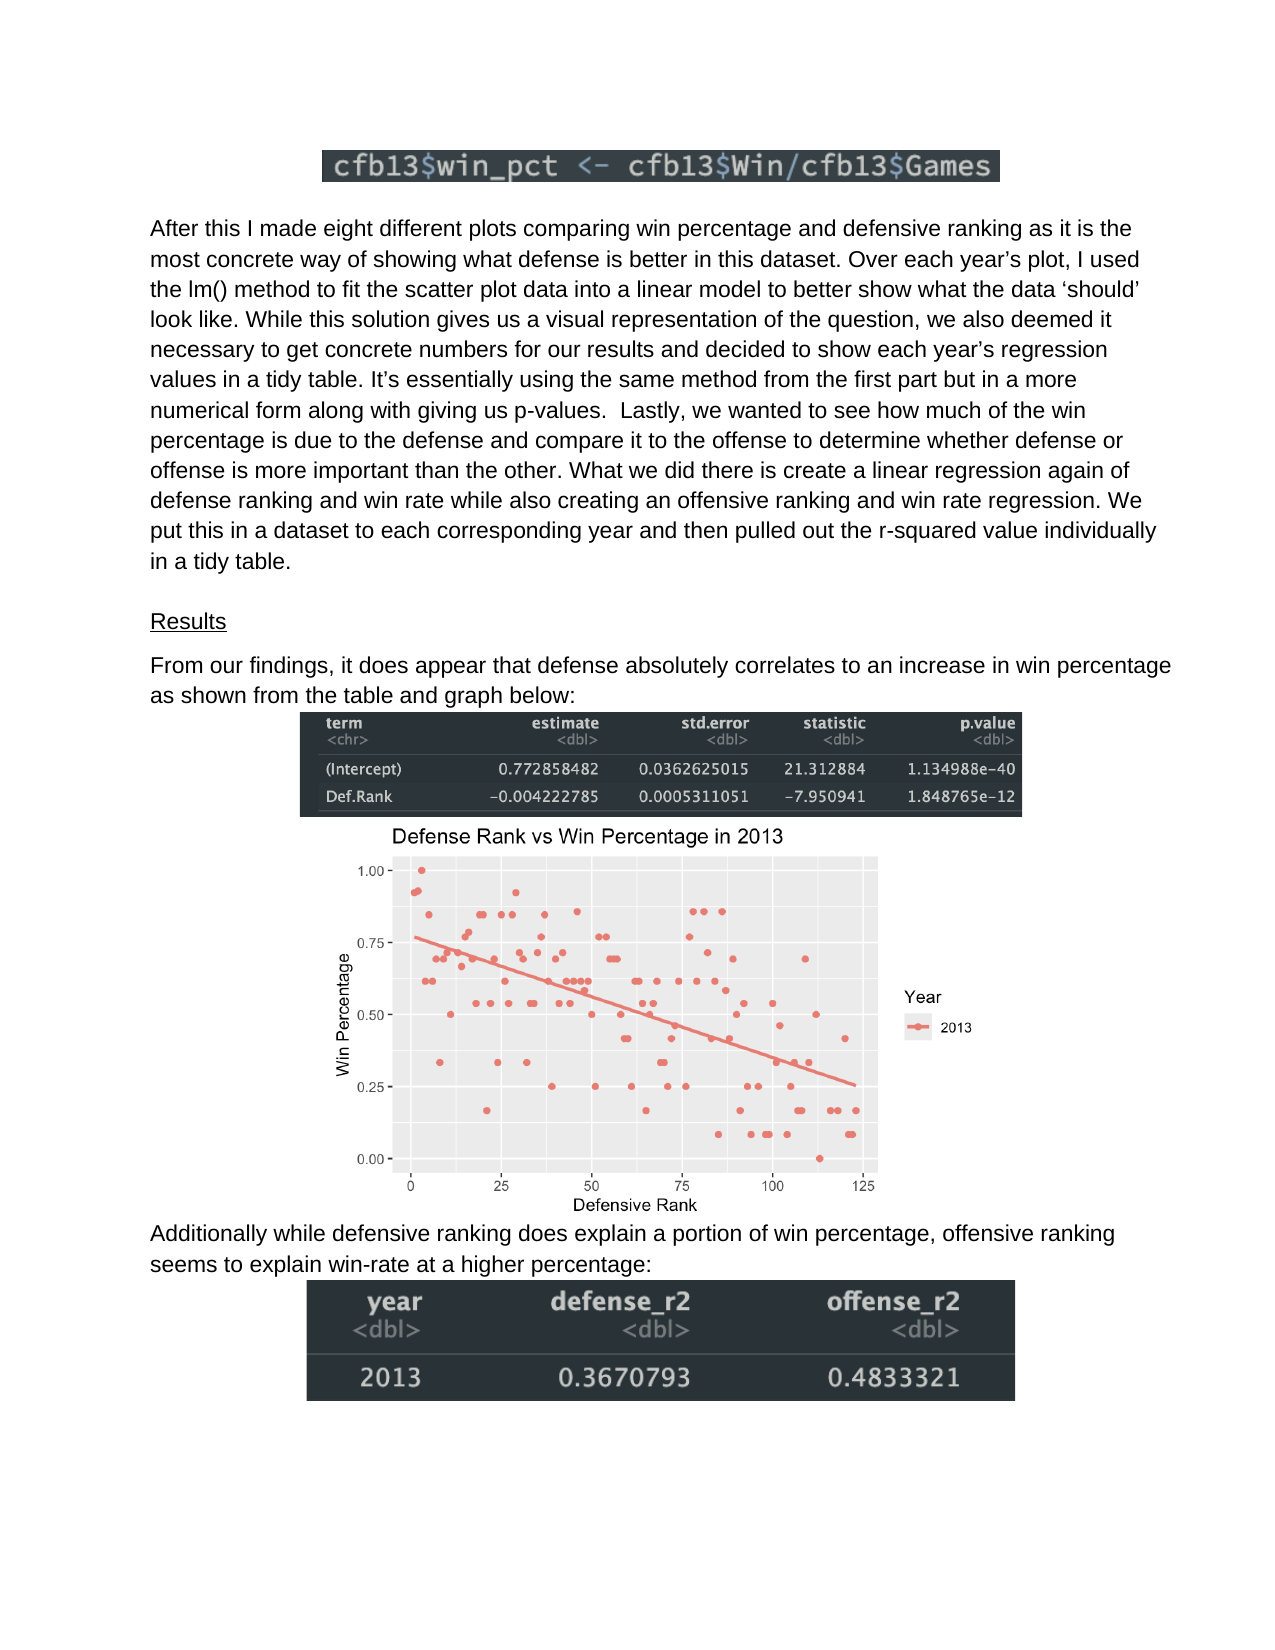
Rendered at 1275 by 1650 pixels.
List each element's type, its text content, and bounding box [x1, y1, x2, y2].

picture [334, 820, 988, 1217]
text From our findings, it does appear that defense absolutely correlates to an increase in win percentage as shown from the table and graph below: [150, 652, 1172, 708]
text After this I made eight different plots comparing win percentage and defensive ranking as it is the most concrete way of showing what defense is better in this dataset. Over each year’s plot, I used the lm() method to fit the scatter plot data into a linear model to better show what the data ‘should’ look like. While this solution gives us a visual representation of the question, we also deemed it necessary to get concrete numbers for our results and decided to show each year’s regression values in a tidy table. It’s essentially using the same method from the first part but in a more numerical form along with giving us p-values. Lastly, we wanted to see how much of the win percentage is due to the defense and compare it to the offense to determine whether defense or offense is more important than the other. What we did there is create a linear regression again of defense ranking and win rate while also creating an offensive ranking and win rate regression. We put this in a dataset to each corresponding year and then pulled out the r-squared value individually in a tidy table. [150, 215, 1172, 574]
picture [322, 150, 1000, 182]
text Results [150, 608, 1172, 634]
text Additionally while defensive ranking does explain a portion of win percentage, offensive ranking seems to explain win-rate at a higher percentage: [150, 1220, 1172, 1277]
picture [299, 712, 1023, 817]
picture [306, 1280, 1016, 1401]
